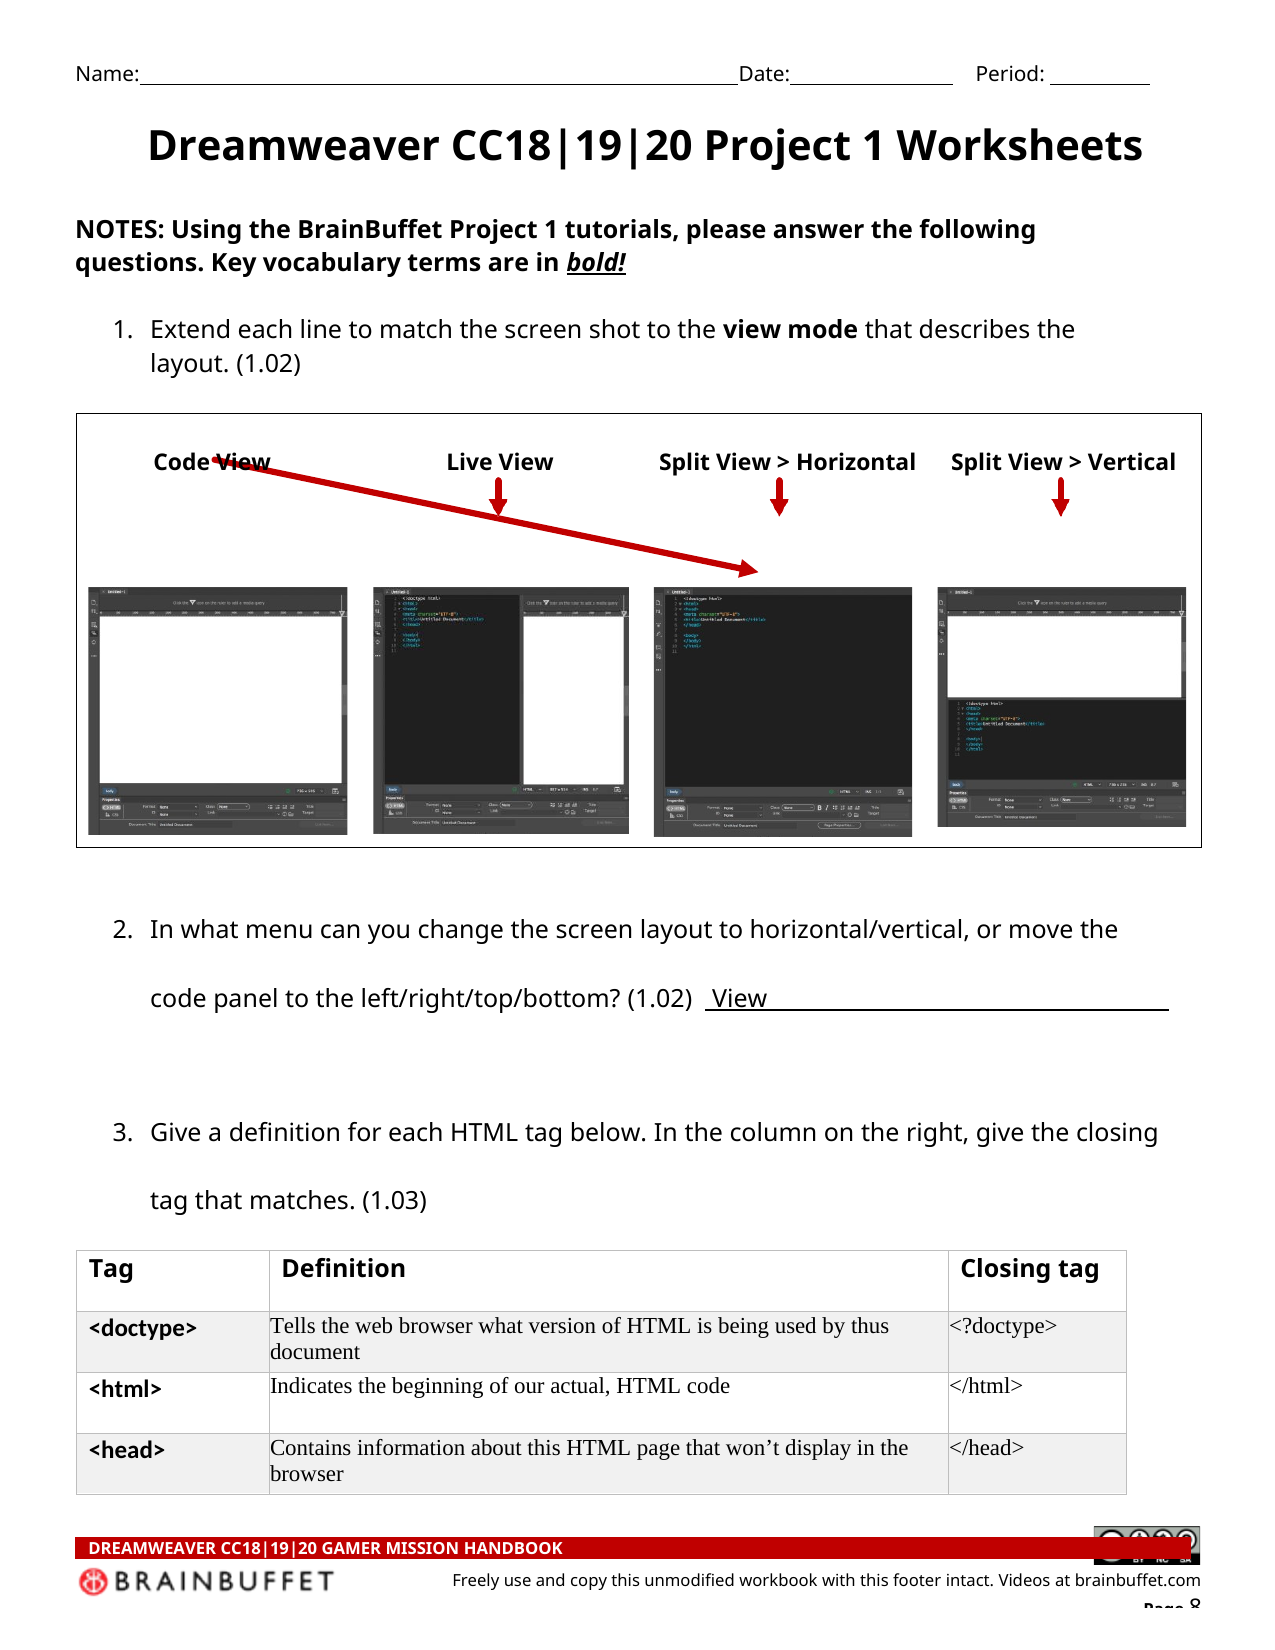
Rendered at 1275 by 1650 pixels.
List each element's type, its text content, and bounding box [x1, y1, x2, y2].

picture [71, 1562, 344, 1603]
subtitle Dreamweaver CC18|19|20 Project 1 Worksheets [147, 116, 1214, 172]
table_cell <html> [77, 1373, 269, 1432]
table_header Split View > Horizontal [641, 414, 924, 524]
table_header Tag [77, 1251, 269, 1311]
picture [937, 587, 1187, 827]
picture [1051, 477, 1070, 517]
table_cell </head> [949, 1434, 1126, 1493]
picture [488, 477, 508, 517]
table_cell [77, 524, 360, 847]
picture [769, 477, 789, 517]
table_cell Indicates the beginning of our actual, HTML code [270, 1373, 948, 1432]
table_cell <doctype> [77, 1312, 269, 1372]
picture [373, 587, 629, 834]
picture [88, 587, 348, 835]
table_cell Contains information about this HTML page that won’t display in the browser [270, 1434, 948, 1493]
table_cell <?doctype> [949, 1312, 1126, 1372]
table_header Code View [77, 414, 360, 524]
list Give a definition for each HTML tag below. In the column on the right, give the closing tag that matches. (1.03) [112, 1115, 1189, 1216]
table_header Live View [360, 414, 641, 524]
picture [653, 587, 913, 837]
table_cell <head> [77, 1434, 269, 1493]
table_cell </html> [949, 1373, 1126, 1432]
text NOTES: Using the BrainBuffet Project 1 tutorials, please answer the following questions. Key vocabulary terms are in bold! [75, 211, 1155, 278]
table_header Split View > Vertical [924, 414, 1201, 524]
table_cell [641, 524, 924, 847]
table_cell [924, 524, 1201, 847]
table_cell Tells the web browser what version of HTML is being used by thus document [270, 1312, 948, 1372]
table_cell [360, 524, 641, 847]
table_header Definition [270, 1251, 948, 1311]
table_header Closing tag [949, 1251, 1126, 1311]
list In what menu can you change the screen layout to horizontal/vertical, or move the code panel to the left/right/top/bottom? (1.02) View [112, 912, 1169, 1014]
picture [1093, 1526, 1200, 1565]
list Extend each line to match the screen shot to the view mode that describes the layout. (1.02) [112, 312, 1109, 380]
